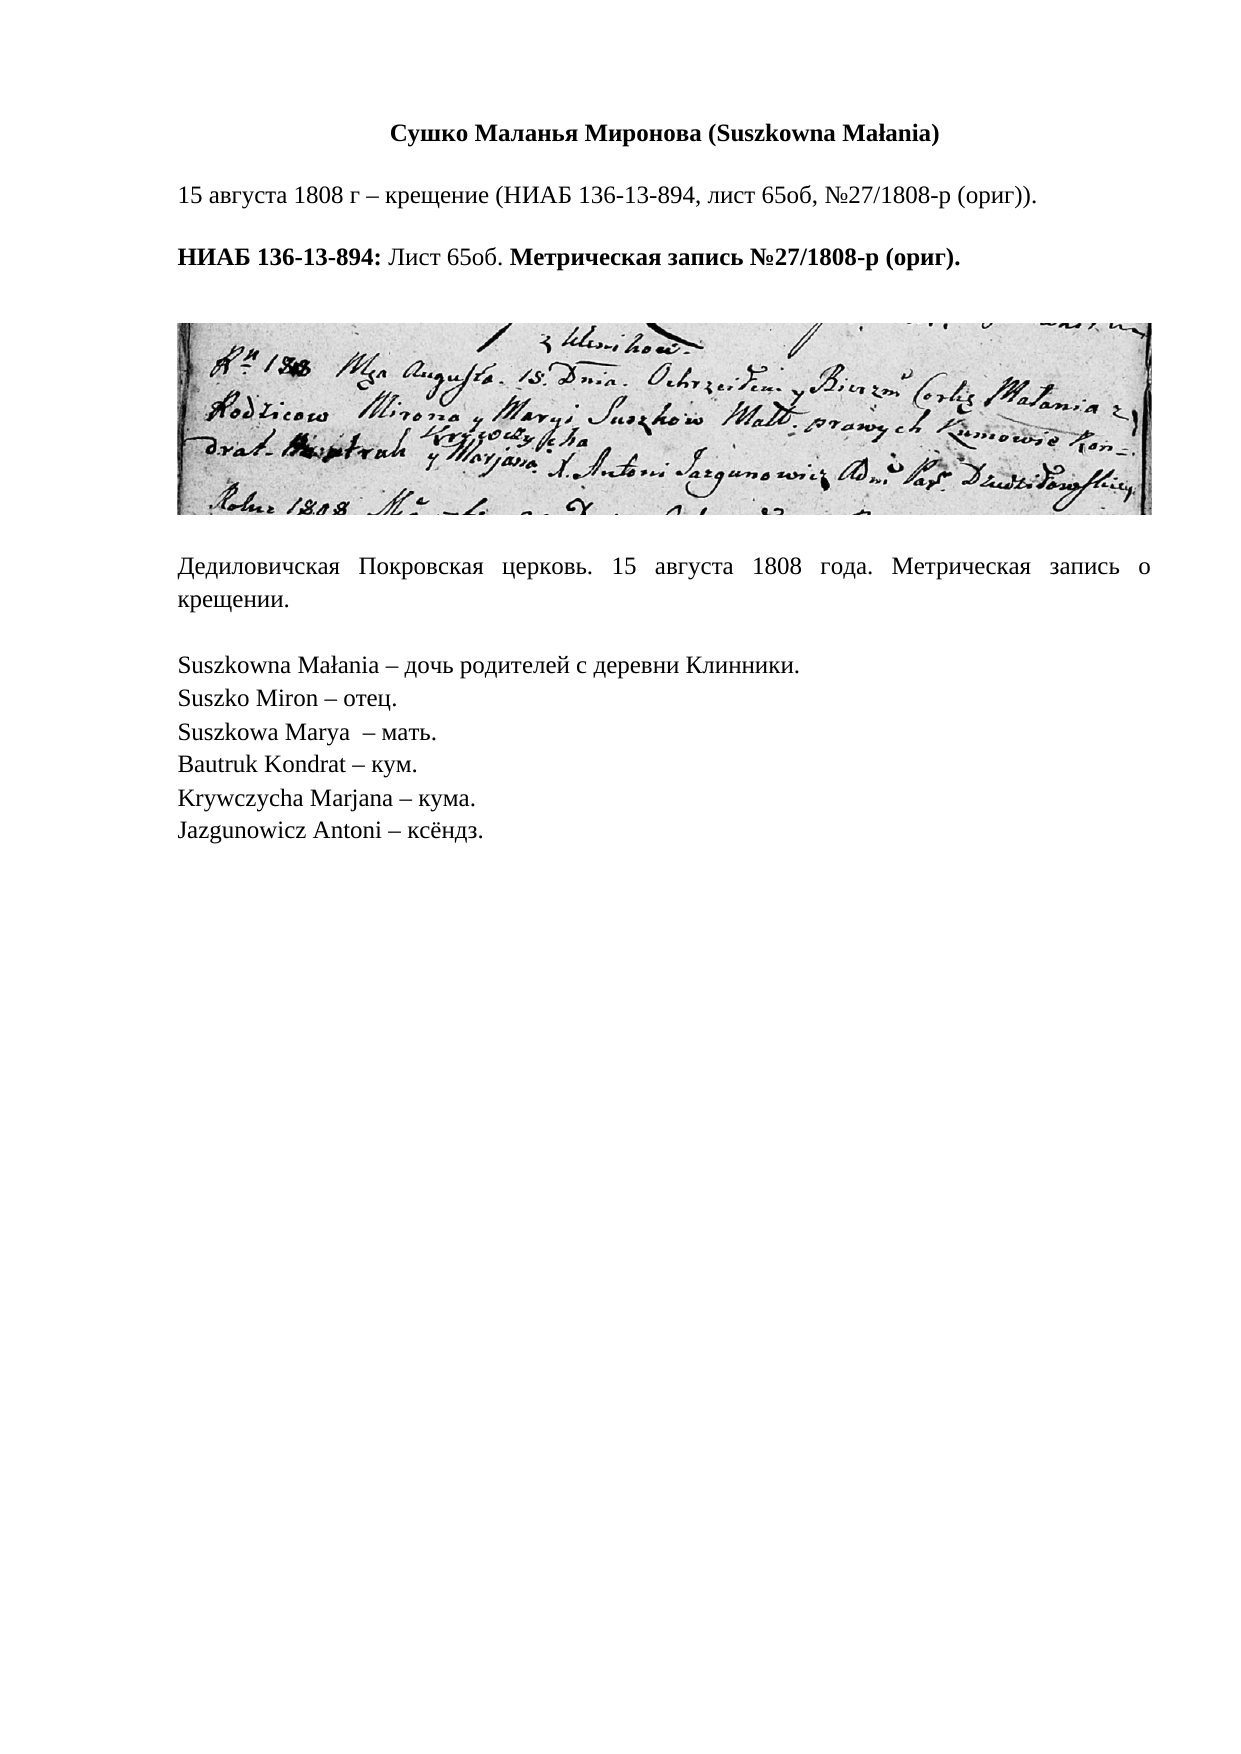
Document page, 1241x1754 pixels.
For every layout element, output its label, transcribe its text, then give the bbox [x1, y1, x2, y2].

text Дедиловичская Покровская церковь. 15 августа 1808 года. Метрическая запись о крещении. [177, 551, 1152, 613]
text Suszkowa Marya – мать. [177, 717, 1152, 745]
text 15 августа 1808 г – крещение (НИАБ 136-13-894, лист 65об, №27/1808-р (ориг)). [177, 180, 1152, 209]
text Bautruk Kondrat – кум. [177, 749, 1152, 778]
text Сушко Маланья Миронова (Suszkowna Małania) [177, 118, 1152, 147]
text Suszkowna Małania – дочь родителей с деревни Клинники. [177, 651, 1152, 679]
picture [177, 323, 1152, 515]
text Jazgunowicz Antoni – ксёндз. [177, 816, 1152, 844]
text Krywczycha Marjana – кума. [177, 783, 1152, 811]
text Suszko Miron – отец. [177, 683, 1152, 712]
text НИАБ 136-13-894: Лист 65об. Метрическая запись №27/1808-р (ориг). [177, 242, 1152, 271]
